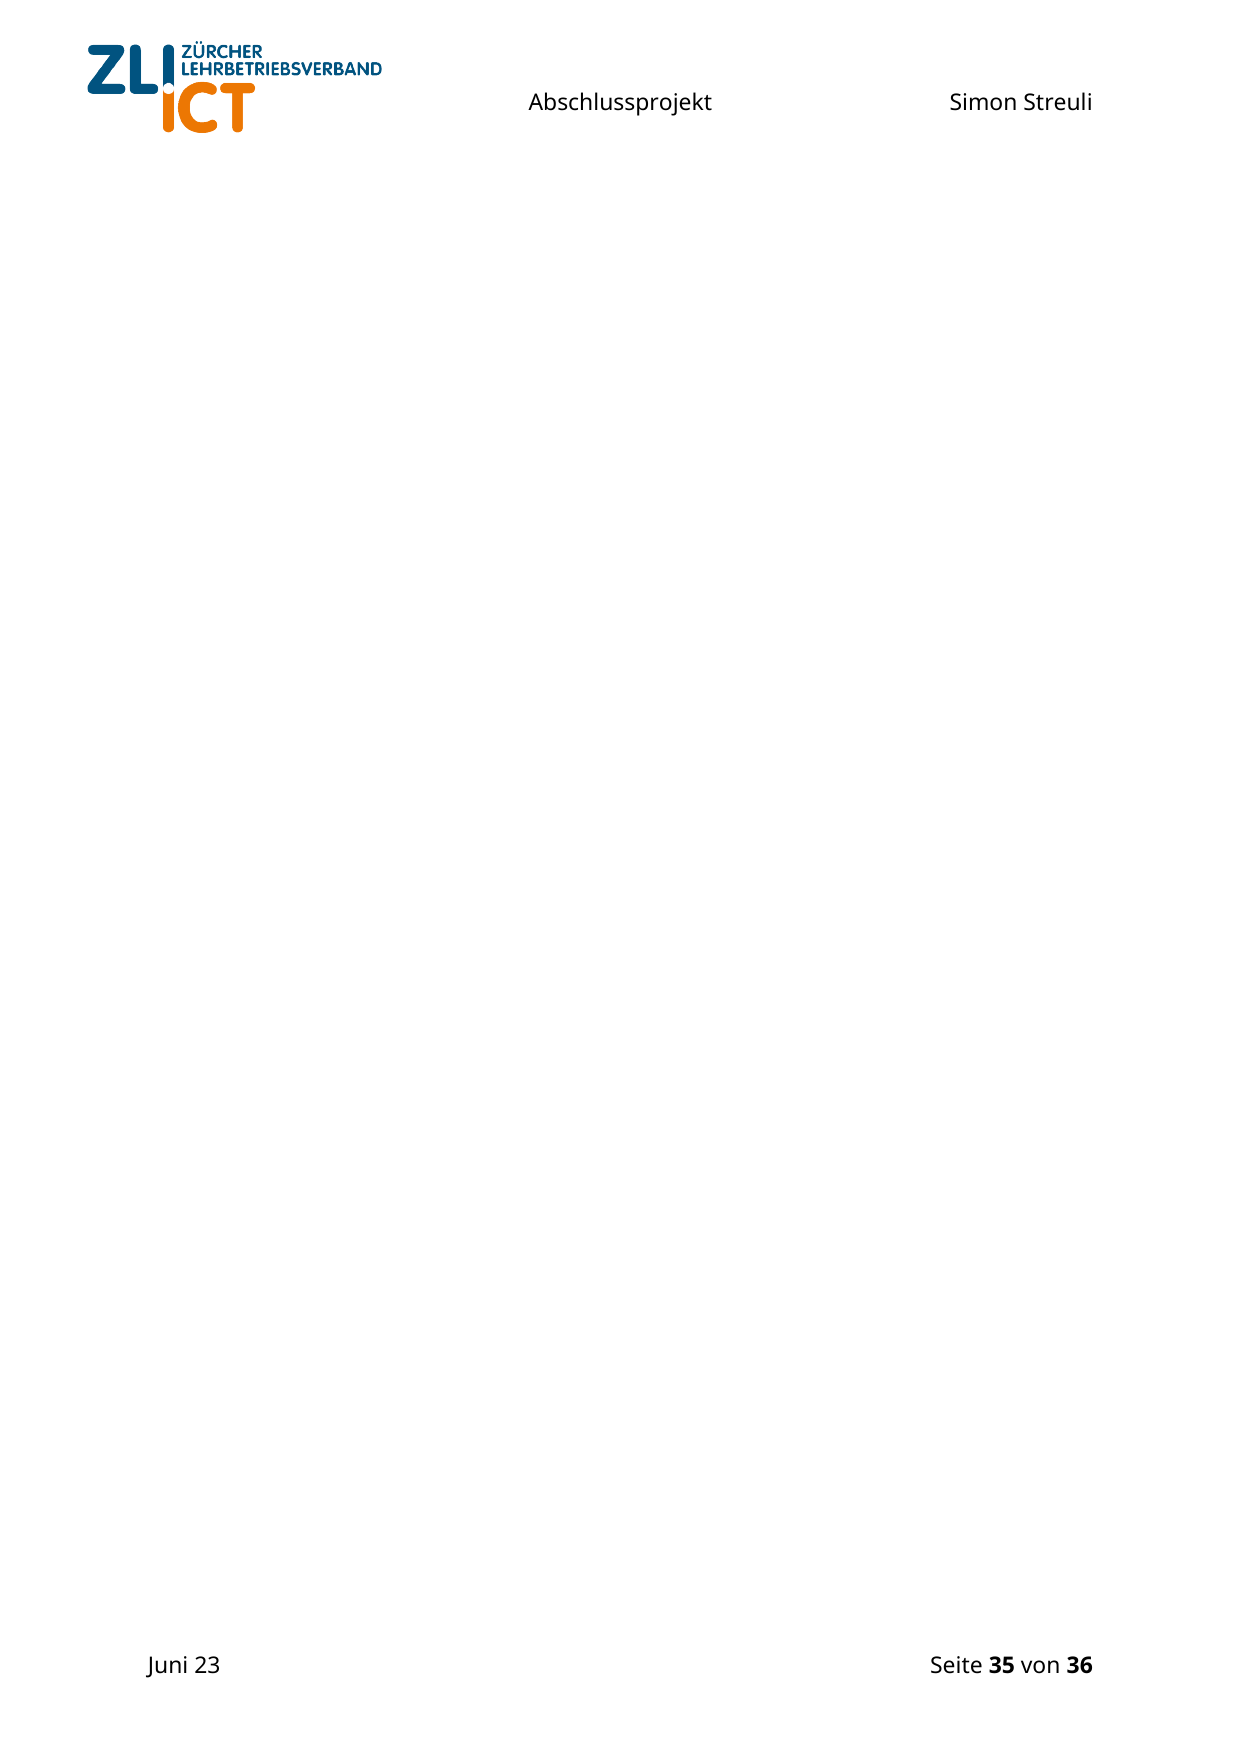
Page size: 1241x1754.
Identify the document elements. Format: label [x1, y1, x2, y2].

picture [87, 41, 382, 133]
